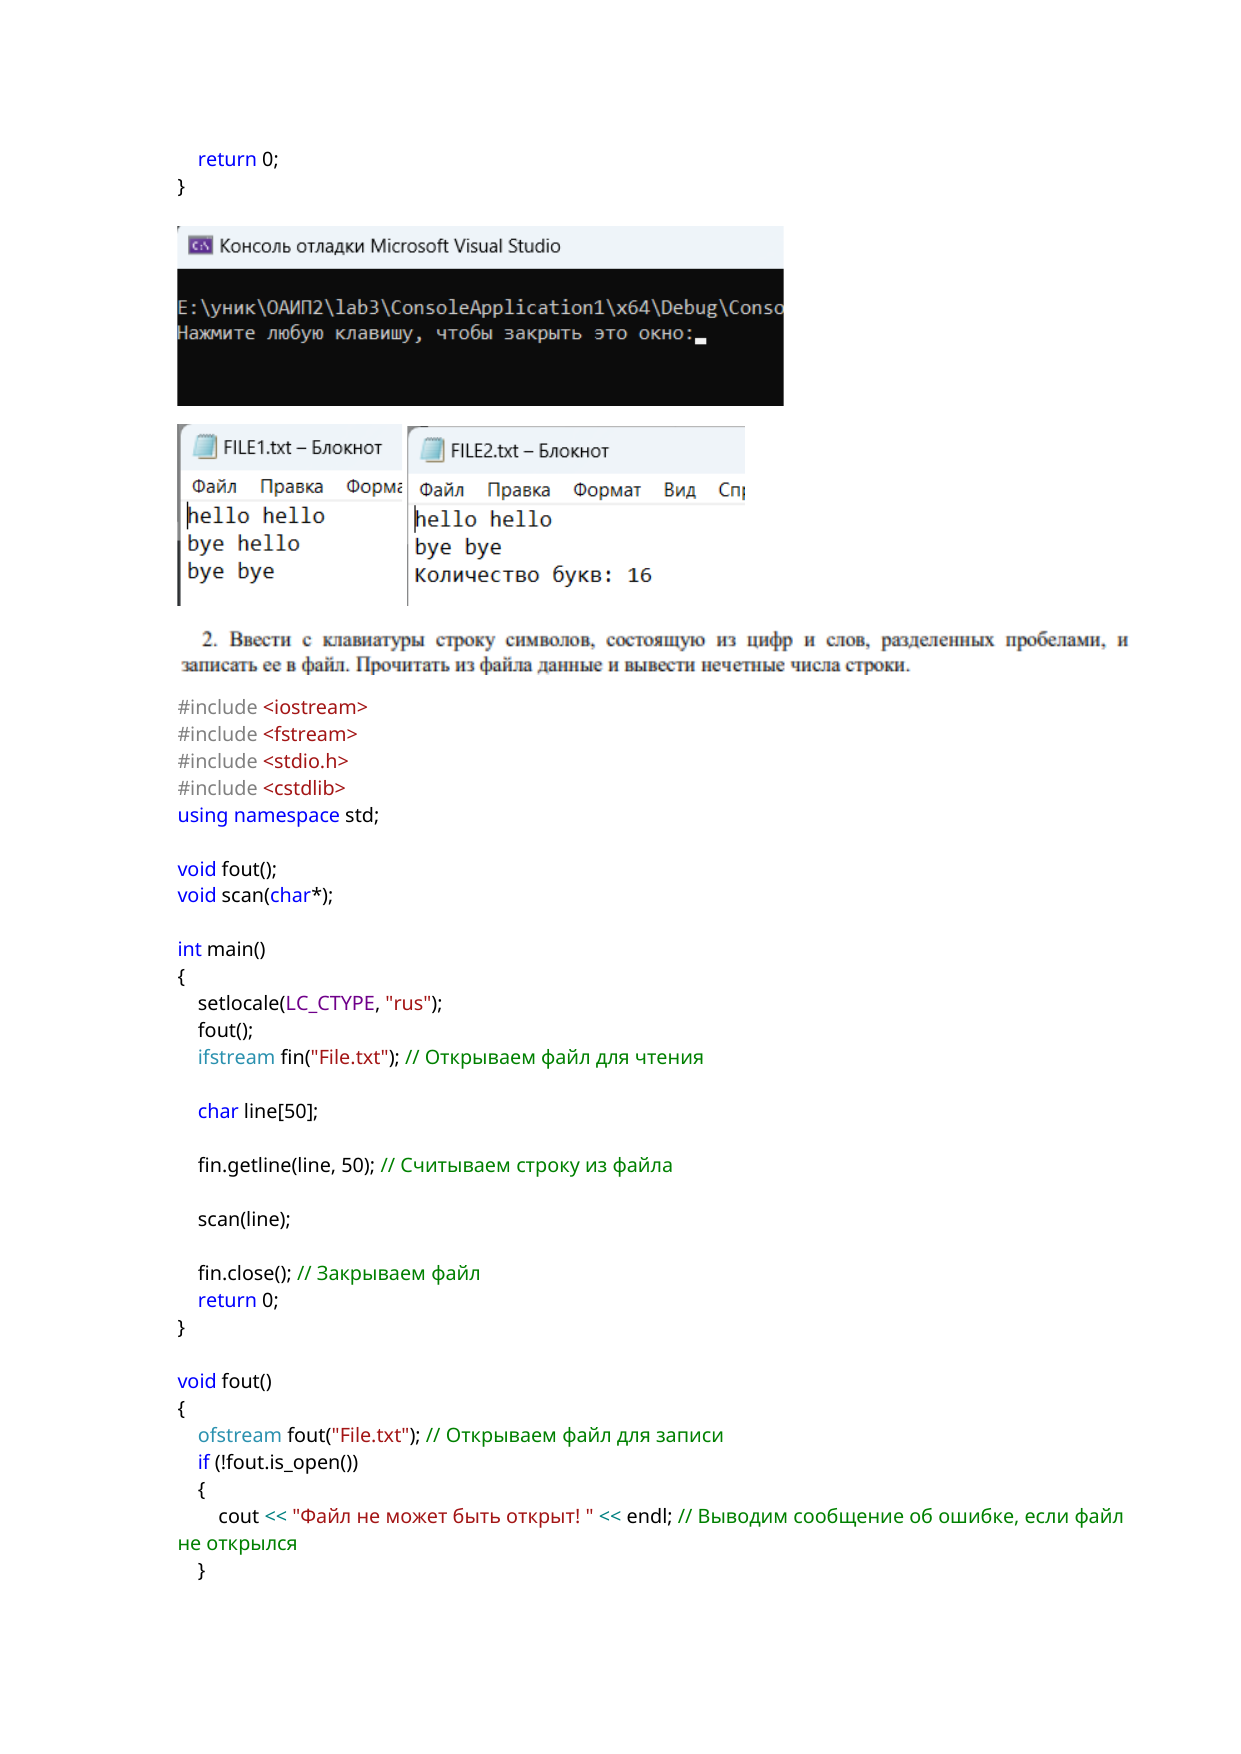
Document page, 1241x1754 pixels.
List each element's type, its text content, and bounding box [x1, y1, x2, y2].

text ofstream fout("File.txt"); // Открываем файл для записи [177, 1421, 1152, 1448]
text scan(line); [177, 1206, 1152, 1232]
text { [177, 1475, 1152, 1502]
text } [177, 1556, 1152, 1583]
text #include <cstdlib> [177, 774, 1152, 801]
text cout << "Файл не может быть открыт! " << endl; // Выводим сообщение об ошибке, если файл не открылся [177, 1502, 1152, 1556]
text ifstream fin("File.txt"); // Открываем файл для чтения [177, 1044, 1152, 1071]
text fin.getline(line, 50); // Считываем строку из файла [177, 1152, 1152, 1178]
picture [177, 623, 1136, 675]
text return 0; [177, 145, 1152, 172]
picture [407, 426, 745, 606]
picture [177, 424, 403, 606]
text fout(); [177, 1017, 1152, 1044]
text void scan(char*); [177, 882, 1152, 909]
text return 0; [177, 1286, 1152, 1313]
text setlocale(LC_CTYPE, "rus"); [177, 990, 1152, 1017]
text } [177, 1313, 1152, 1340]
text fin.close(); // Закрываем файл [177, 1259, 1152, 1286]
text { [177, 963, 1152, 990]
text int main() [177, 936, 1152, 963]
text if (!fout.is_open()) [177, 1448, 1152, 1475]
text } [177, 172, 1152, 199]
text void fout() [177, 1367, 1152, 1394]
text char line[50]; [177, 1098, 1152, 1124]
text #include <fstream> [177, 720, 1152, 747]
picture [177, 226, 784, 406]
text using namespace std; [177, 801, 1152, 828]
text #include <iostream> [177, 693, 1152, 720]
text { [177, 1394, 1152, 1421]
text #include <stdio.h> [177, 747, 1152, 774]
text void fout(); [177, 855, 1152, 882]
